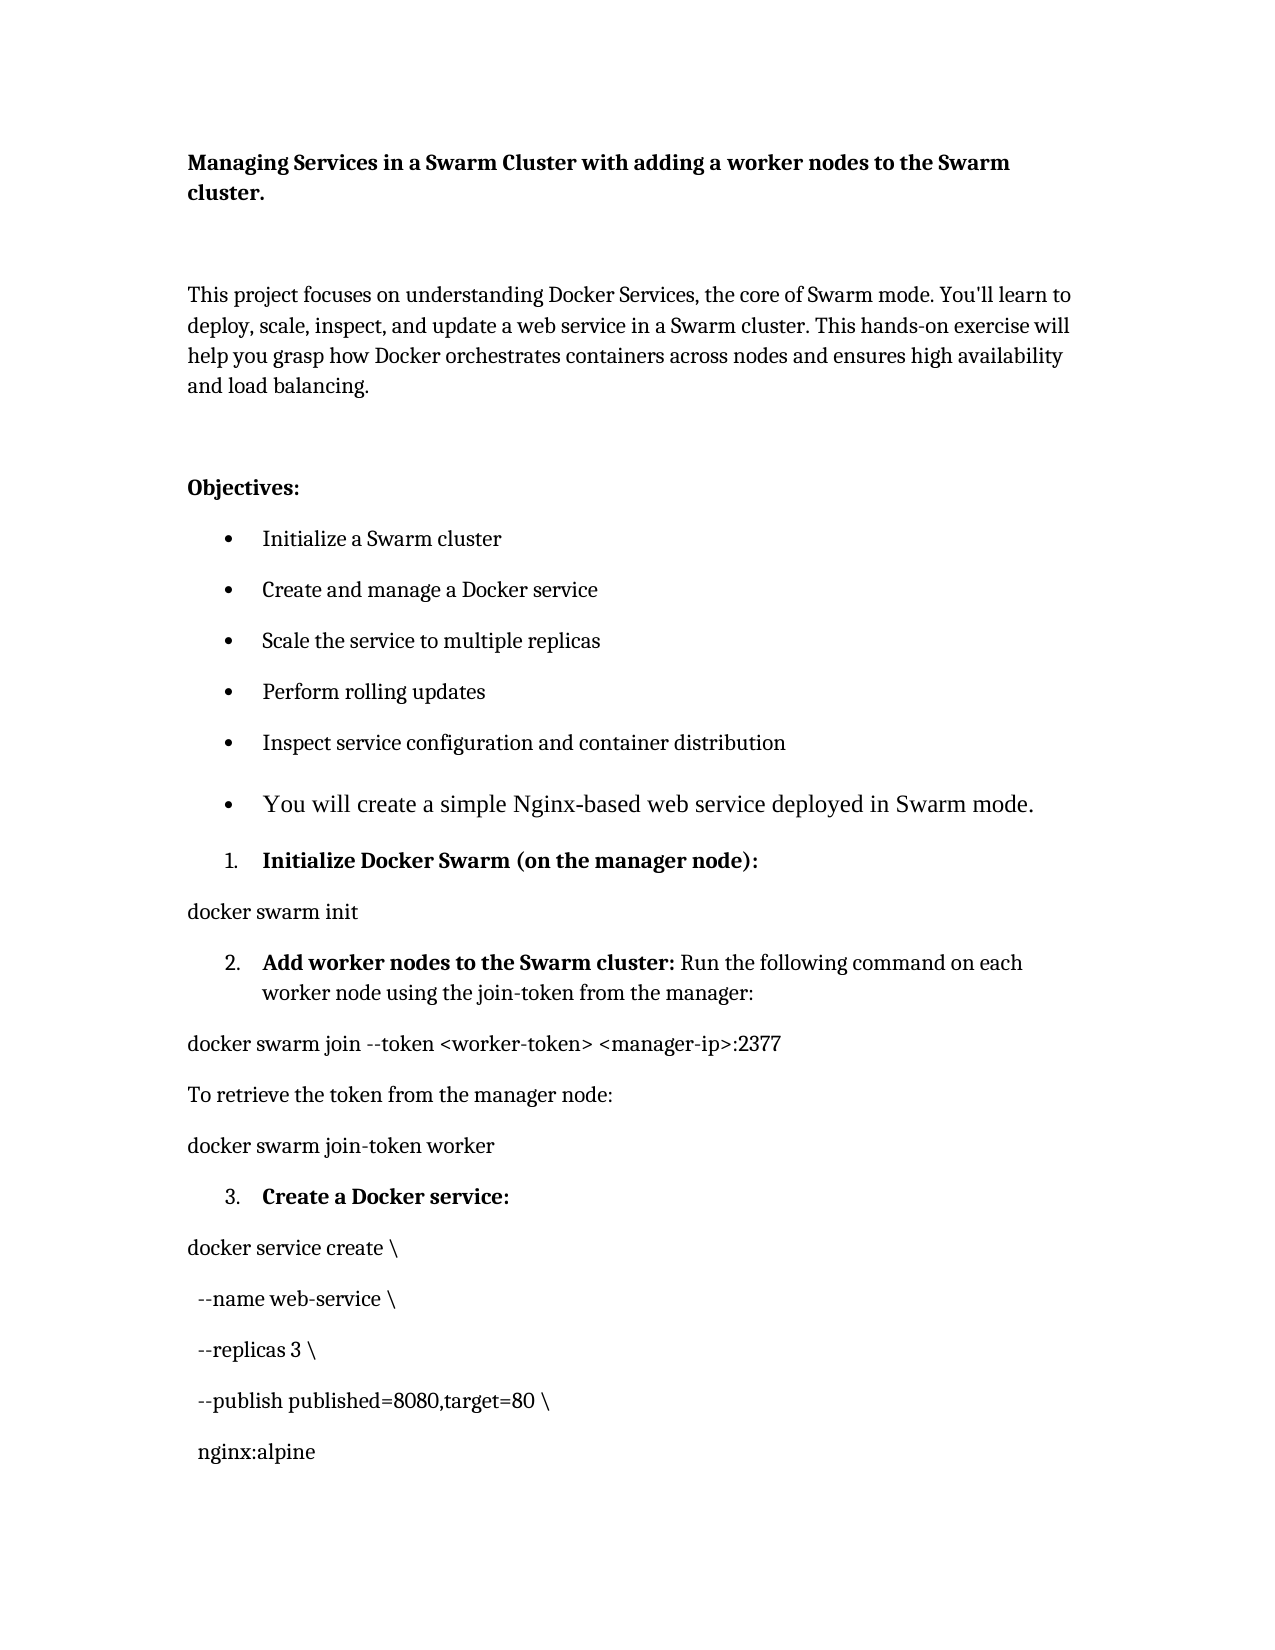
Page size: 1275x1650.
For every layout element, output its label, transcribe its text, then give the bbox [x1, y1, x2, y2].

list Initialize Docker Swarm (on the manager node): [225, 847, 1087, 874]
text --replicas 3 \ [187, 1337, 1087, 1363]
text --publish published=8080,target=80 \ [187, 1388, 1087, 1414]
list Create and manage a Docker service [225, 577, 1087, 603]
text docker swarm join-token worker [187, 1133, 1087, 1159]
text nginx:alpine [187, 1439, 1087, 1466]
text docker swarm init [187, 898, 1087, 925]
list Perform rolling updates [225, 679, 1087, 706]
text docker swarm join --token <worker-token> <manager-ip>:2377 [187, 1031, 1087, 1057]
list Initialize a Swarm cluster [225, 526, 1087, 552]
text Objectives: [187, 475, 1087, 501]
list Create a Docker service: [225, 1184, 1087, 1210]
list Scale the service to multiple replicas [225, 628, 1087, 654]
text Managing Services in a Swarm Cluster with adding a worker nodes to the Swarm cluster. [187, 150, 1087, 207]
list Inspect service configuration and container distribution [225, 730, 1087, 757]
text To retrieve the token from the manager node: [187, 1082, 1087, 1108]
list Add worker nodes to the Swarm cluster: Run the following command on each worker node using the join-token from the manager: [225, 949, 1087, 1006]
text --name web-service \ [187, 1286, 1087, 1312]
text This project focuses on understanding Docker Services, the core of Swarm mode. You'll learn to deploy, scale, inspect, and update a web service in a Swarm cluster. This hands-on exercise will help you grasp how Docker orchestrates containers across nodes and ensures high availability and load balancing. [187, 282, 1087, 399]
text docker service create \ [187, 1235, 1087, 1261]
list You will create a simple Nginx-based web service deployed in Swarm mode. [225, 789, 1087, 818]
